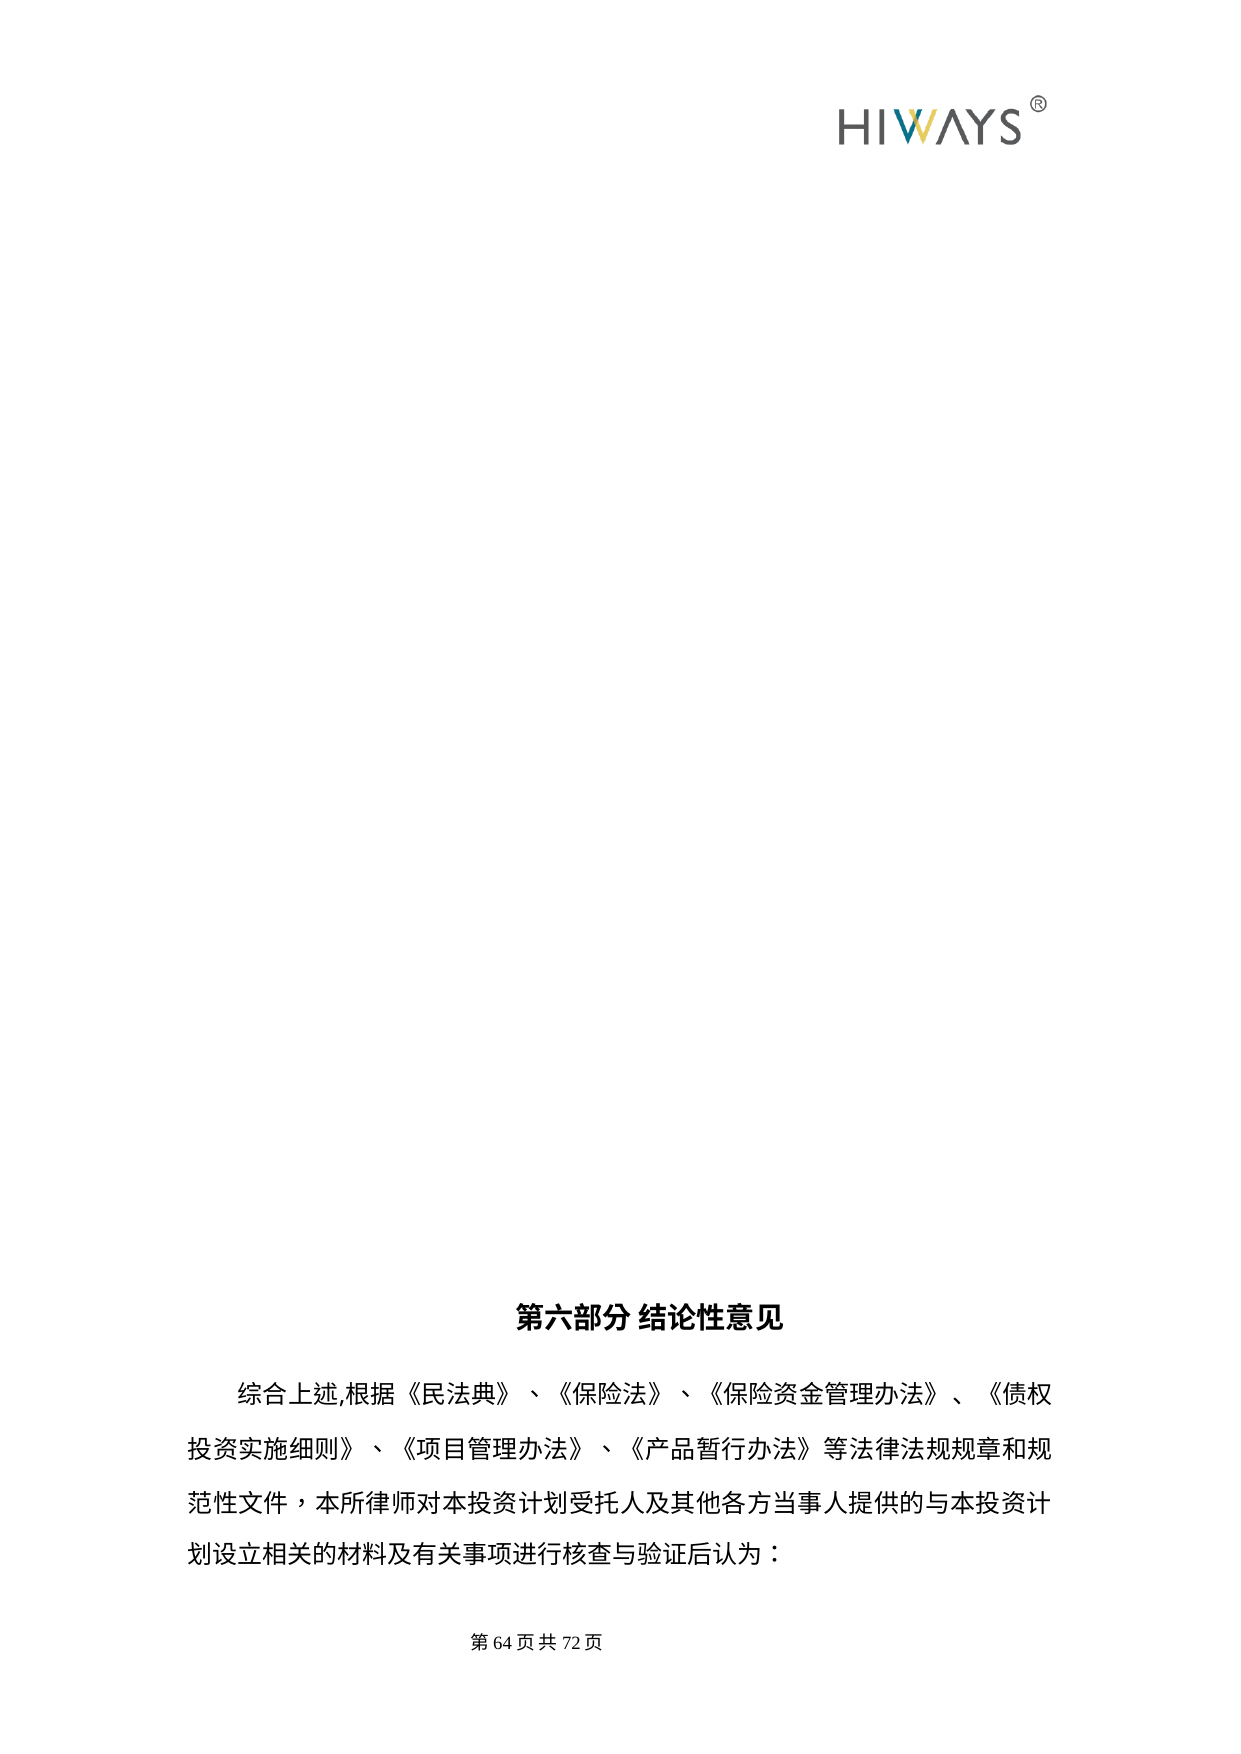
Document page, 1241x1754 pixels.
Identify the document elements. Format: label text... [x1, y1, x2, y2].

picture [832, 88, 1053, 154]
text 综合上述,根据《民法典》、《保险法》、《保险资金管理办法》、《债权投资实施细则》、《项目管理办法》、《产品暂行办法》等法律法规规章和规范性文件，本所律师对本投资计划受托人及其他各方当事人提供的与本投资计划设立相关的材料及有关事项进行核查与验证后认为： [187, 1375, 1053, 1571]
text 第六部分 结论性意见 [187, 1295, 1053, 1337]
